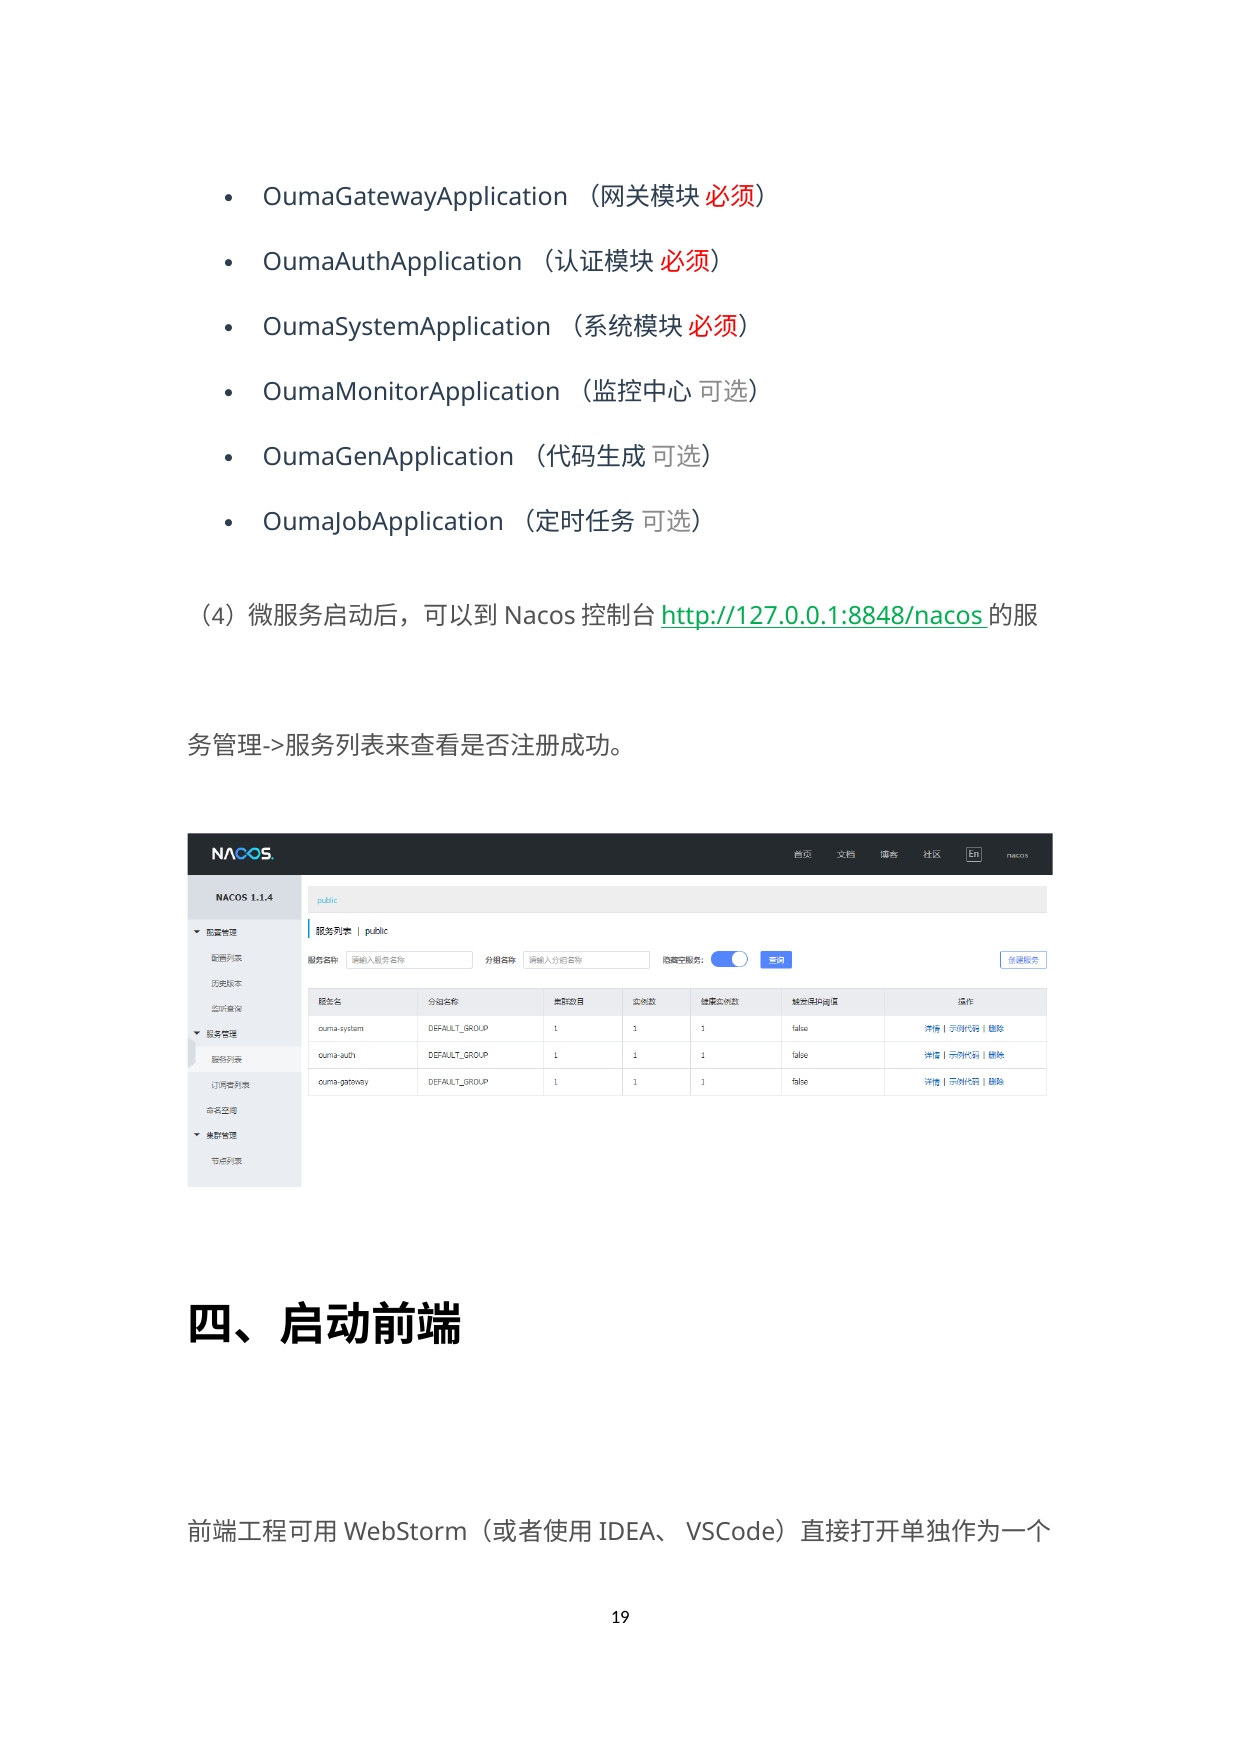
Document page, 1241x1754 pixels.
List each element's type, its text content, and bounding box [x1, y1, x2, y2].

subtitle 四、启动前端 [187, 1272, 1053, 1369]
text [187, 1497, 1053, 1562]
list OumaGatewayApplication （网关模块 必须） [225, 162, 1053, 227]
list OumaSystemApplication （系统模块 必须） [225, 292, 1053, 357]
list OumaGenApplication （代码生成 可选） [225, 422, 1053, 487]
list OumaJobApplication （定时任务 可选） [225, 487, 1053, 552]
list OumaMonitorApplication （监控中心 可选） [225, 357, 1053, 422]
picture [187, 828, 1053, 1187]
text （4）微服务启动后，可以到Nacos控制台http://127.0.0.1:8848/nacos的服务管理->服务列表来查看是否注册成功。 [187, 581, 1053, 776]
list OumaAuthApplication （认证模块 必须） [225, 227, 1053, 292]
